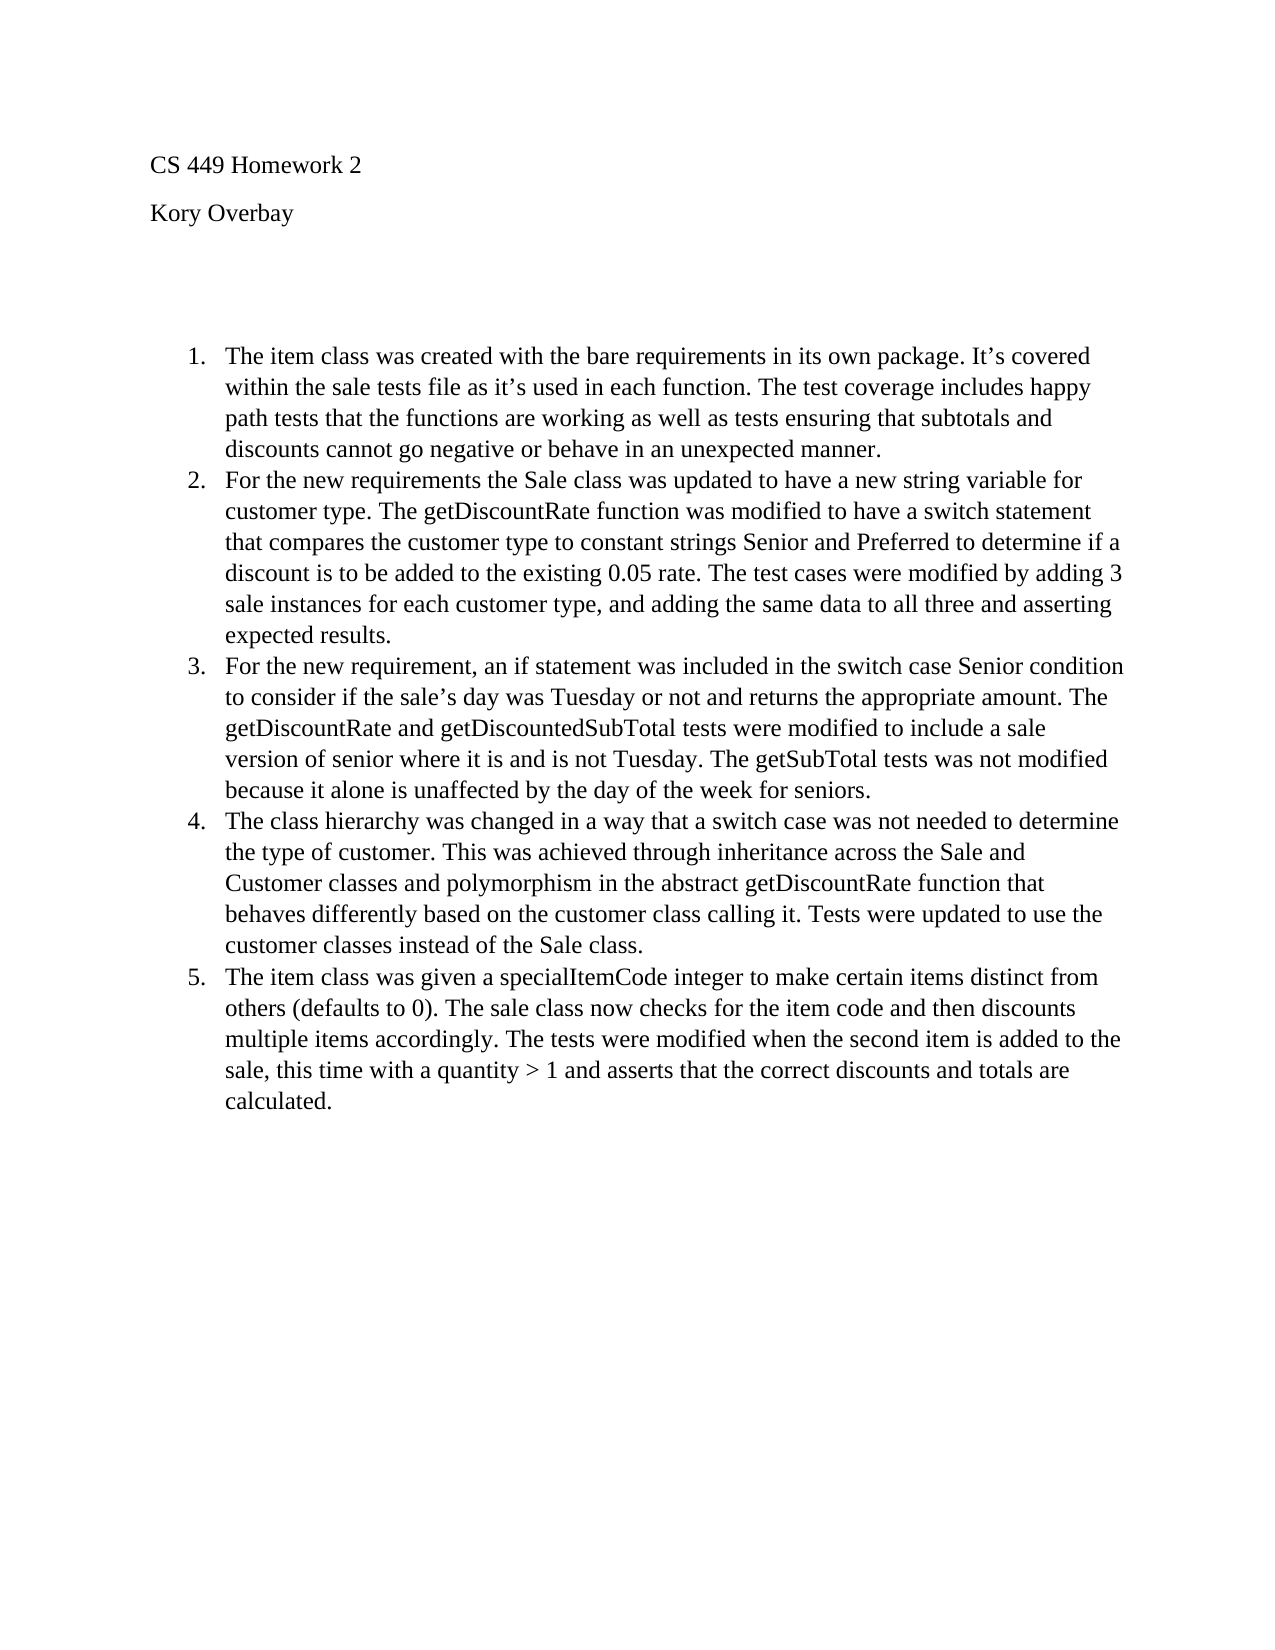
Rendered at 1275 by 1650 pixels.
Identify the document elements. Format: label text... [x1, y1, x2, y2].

list For the new requirement, an if statement was included in the switch case Senior condition to consider if the sale’s day was Tuesday or not and returns the appropriate amount. The getDiscountRate and getDiscountedSubTotal tests were modified to include a sale version of senior where it is and is not Tuesday. The getSubTotal tests was not modified because it alone is unaffected by the day of the week for seniors. [187, 651, 1125, 804]
text Kory Overbay [150, 198, 1125, 226]
list The item class was created with the bare requirements in its own package. It’s covered within the sale tests file as it’s used in each function. The test coverage includes happy path tests that the functions are working as well as tests ensuring that subtotals and discounts cannot go negative or behave in an unexpected manner. [187, 341, 1125, 463]
text CS 449 Homework 2 [150, 150, 1125, 179]
list The item class was given a specialItemCode integer to make certain items distinct from others (defaults to 0). The sale class now checks for the item code and then discounts multiple items accordingly. The tests were modified when the second item is added to the sale, this time with a quantity > 1 and asserts that the correct discounts and totals are calculated. [187, 962, 1125, 1114]
list The class hierarchy was changed in a way that a switch case was not needed to determine the type of customer. This was achieved through inheritance across the Sale and Customer classes and polymorphism in the abstract getDiscountRate function that behaves differently based on the customer class calling it. Tests were updated to use the customer classes instead of the Sale class. [187, 806, 1125, 959]
list For the new requirements the Sale class was updated to have a new string variable for customer type. The getDiscountRate function was modified to have a switch statement that compares the customer type to constant strings Senior and Preferred to determine if a discount is to be added to the existing 0.05 rate. The test cases were modified by adding 3 sale instances for each customer type, and adding the same data to all three and asserting expected results. [187, 465, 1125, 649]
